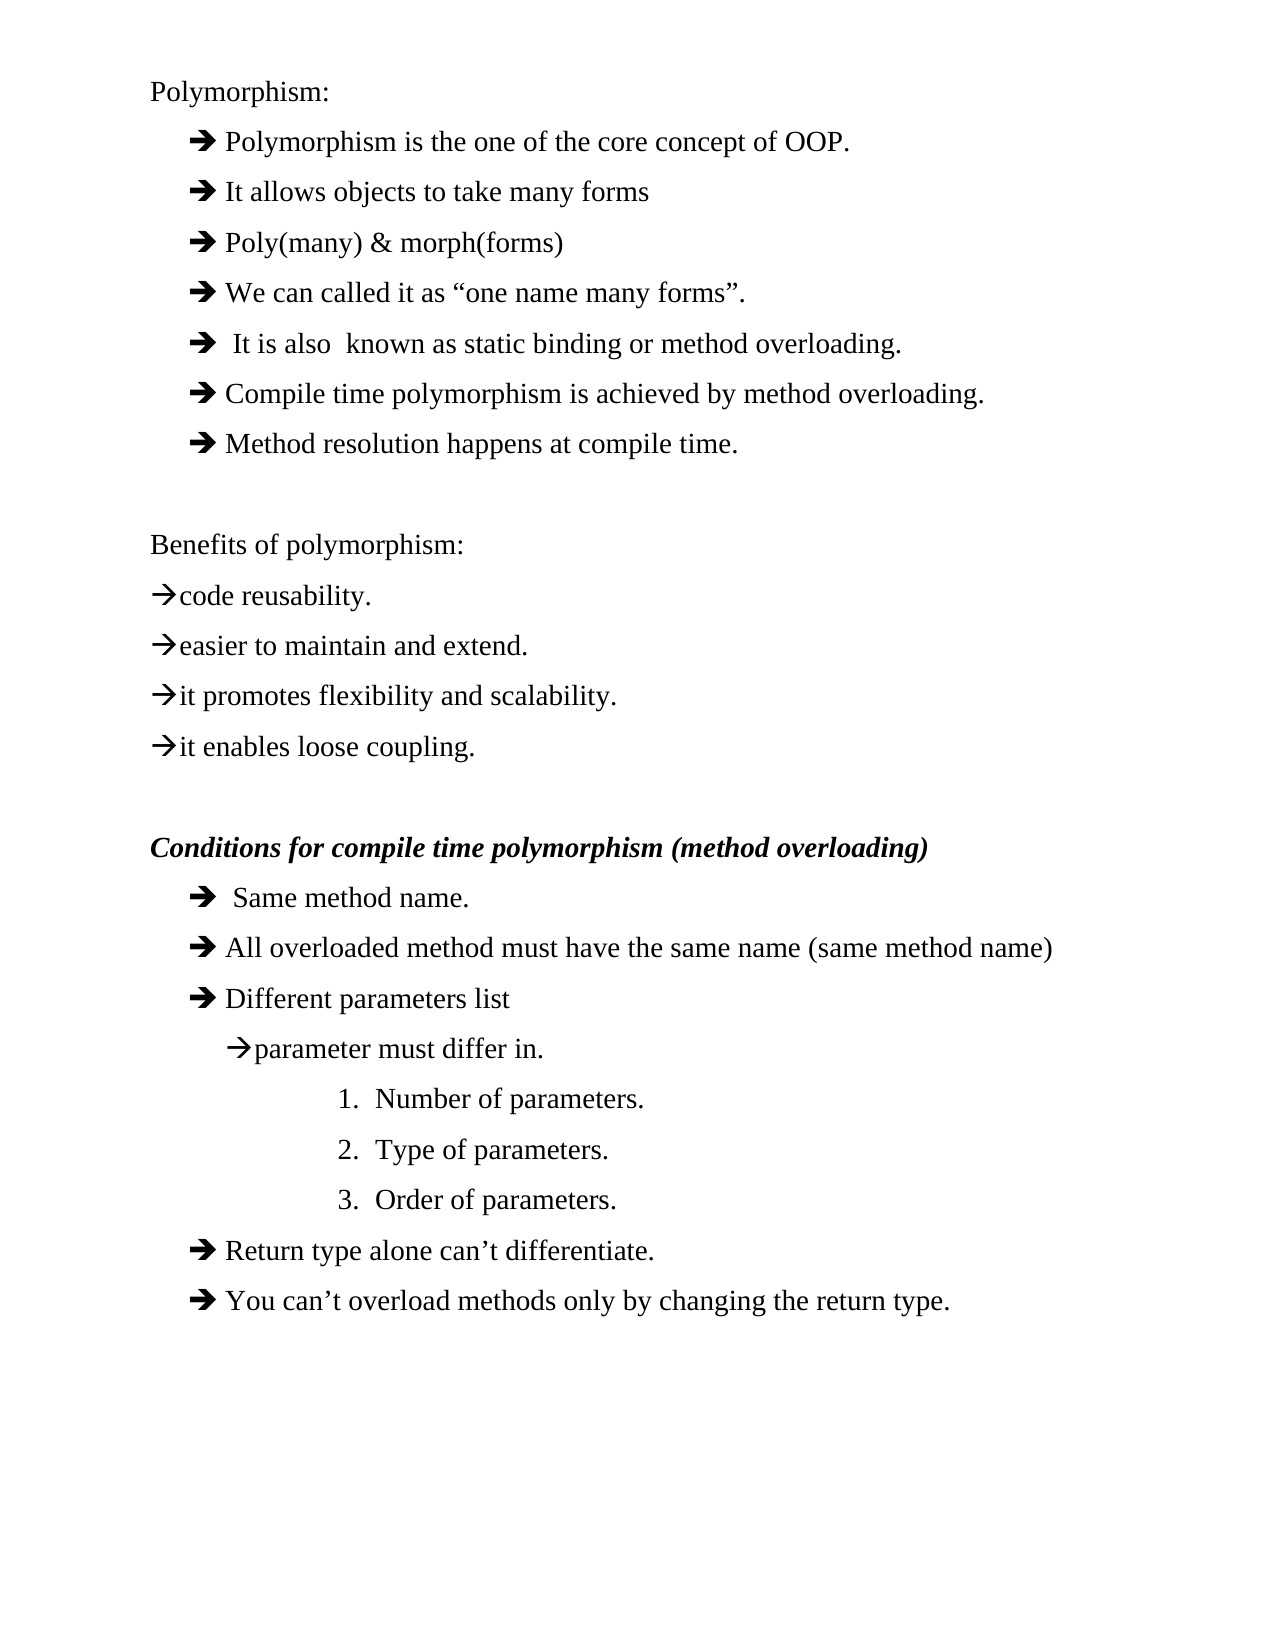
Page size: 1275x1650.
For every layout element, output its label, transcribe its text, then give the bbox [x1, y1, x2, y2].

text Conditions for compile time polymorphism (method overloading) [150, 830, 1125, 863]
list Different parameters list [187, 981, 1125, 1014]
list Polymorphism is the one of the core concept of OOP. [187, 124, 1125, 158]
list It allows objects to take many forms [187, 174, 1125, 208]
text easier to maintain and extend. [150, 628, 1125, 662]
text Benefits of polymorphism: [150, 527, 1125, 561]
list Return type alone can’t differentiate. [187, 1233, 1125, 1266]
list Same method name. [187, 880, 1125, 914]
list Poly(many) & morph(forms) [187, 225, 1125, 259]
list Compile time polymorphism is achieved by method overloading. [187, 376, 1125, 410]
list Type of parameters. [337, 1132, 1125, 1166]
text it enables loose coupling. [150, 729, 1125, 763]
list Order of parameters. [337, 1182, 1125, 1216]
list parameter must differ in. [225, 1031, 1125, 1065]
list We can called it as “one name many forms”. [187, 275, 1125, 309]
text it promotes flexibility and scalability. [150, 678, 1125, 712]
list You can’t overload methods only by changing the return type. [187, 1283, 1125, 1317]
list Number of parameters. [337, 1082, 1125, 1115]
text Polymorphism: [150, 74, 1125, 107]
list Method resolution happens at compile time. [187, 427, 1125, 460]
list It is also known as static binding or method overloading. [187, 326, 1125, 359]
text code reusability. [150, 578, 1125, 611]
list All overloaded method must have the same name (same method name) [187, 930, 1125, 964]
